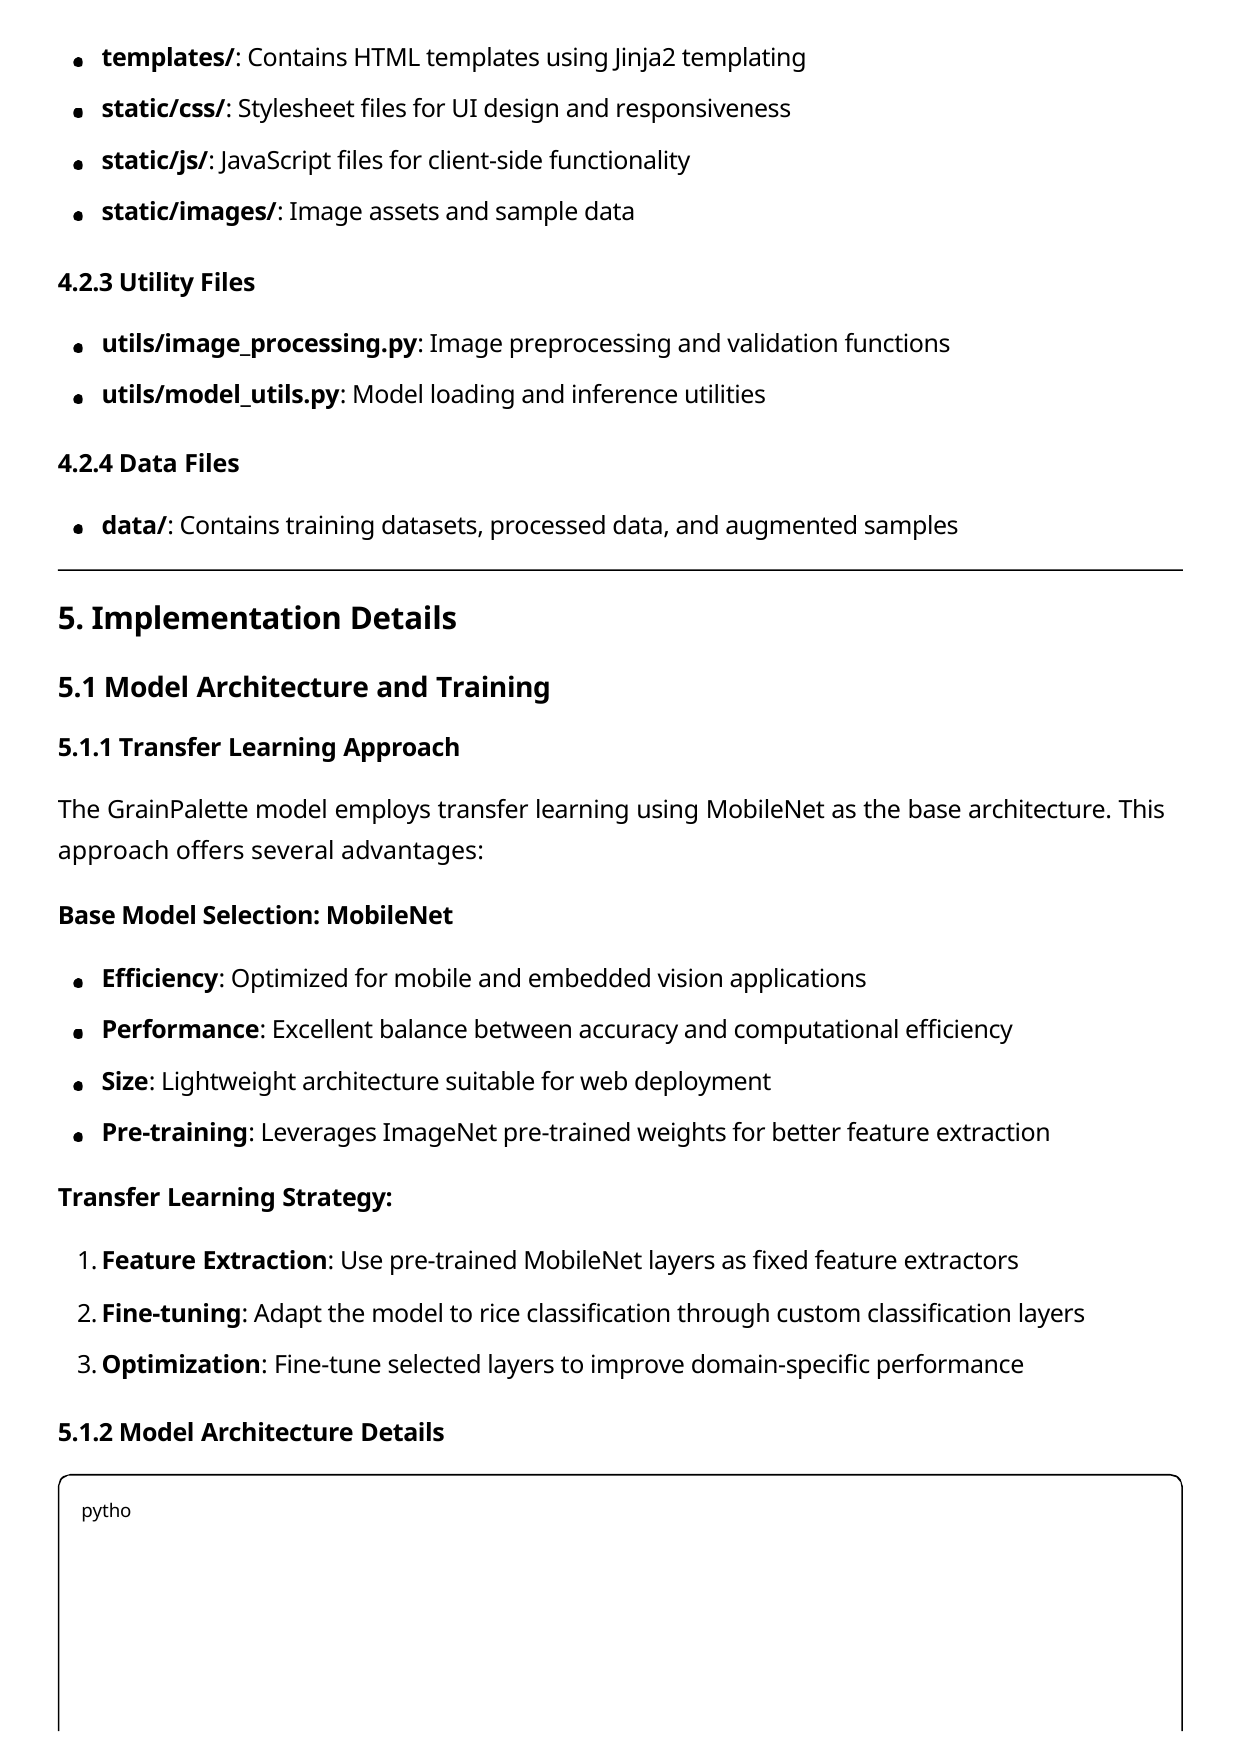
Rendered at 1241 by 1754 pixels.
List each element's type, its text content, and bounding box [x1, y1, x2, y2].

picture [73, 524, 83, 534]
text templates/: Contains HTML templates using Jinja2 templating [73, 40, 1196, 74]
list Fine-tuning: Adapt the model to rice classification through custom classification layers [77, 1295, 1196, 1329]
picture [73, 343, 83, 353]
text static/js/: JavaScript files for client-side functionality [73, 143, 1196, 177]
text Size: Lightweight architecture suitable for web deployment [73, 1064, 1196, 1098]
picture [73, 1132, 83, 1142]
subtitle Utility Files [58, 264, 1196, 298]
picture [73, 1081, 83, 1091]
list Feature Extraction: Use pre-trained MobileNet layers as fixed feature extractors [77, 1243, 1196, 1277]
text static/css/: Stylesheet files for UI design and responsiveness [73, 91, 1196, 125]
text Performance: Excellent balance between accuracy and computational efficiency [73, 1012, 1196, 1046]
text utils/image_processing.py: Image preprocessing and validation functions [73, 326, 1196, 360]
text data/: Contains training datasets, processed data, and augmented samples [73, 507, 1196, 541]
picture [73, 108, 83, 118]
picture [73, 394, 83, 404]
list Optimization: Fine-tune selected layers to improve domain-specific performance [77, 1346, 1196, 1380]
subtitle Model Architecture and Training [58, 668, 1196, 706]
picture [73, 978, 83, 988]
subtitle Transfer Learning Strategy: [58, 1180, 1196, 1214]
text Efficiency: Optimized for mobile and embedded vision applications [73, 961, 1196, 995]
picture [73, 160, 83, 170]
text Pre-training: Leverages ImageNet pre-trained weights for better feature extraction [73, 1115, 1196, 1149]
text The GrainPalette model employs transfer learning using MobileNet as the base architecture. This approach offers several advantages: [58, 792, 1180, 867]
subtitle Implementation Details [58, 596, 1196, 639]
subtitle Base Model Selection: MobileNet [58, 897, 1196, 932]
subtitle Data Files [58, 446, 1196, 479]
subtitle Transfer Learning Approach [58, 730, 1196, 764]
picture [73, 1029, 83, 1039]
text static/images/: Image assets and sample data [73, 194, 1196, 228]
picture [73, 211, 83, 221]
picture [73, 57, 83, 67]
text utils/model_utils.py: Model loading and inference utilities [73, 377, 1196, 411]
subtitle Model Architecture Details [58, 1415, 1196, 1449]
